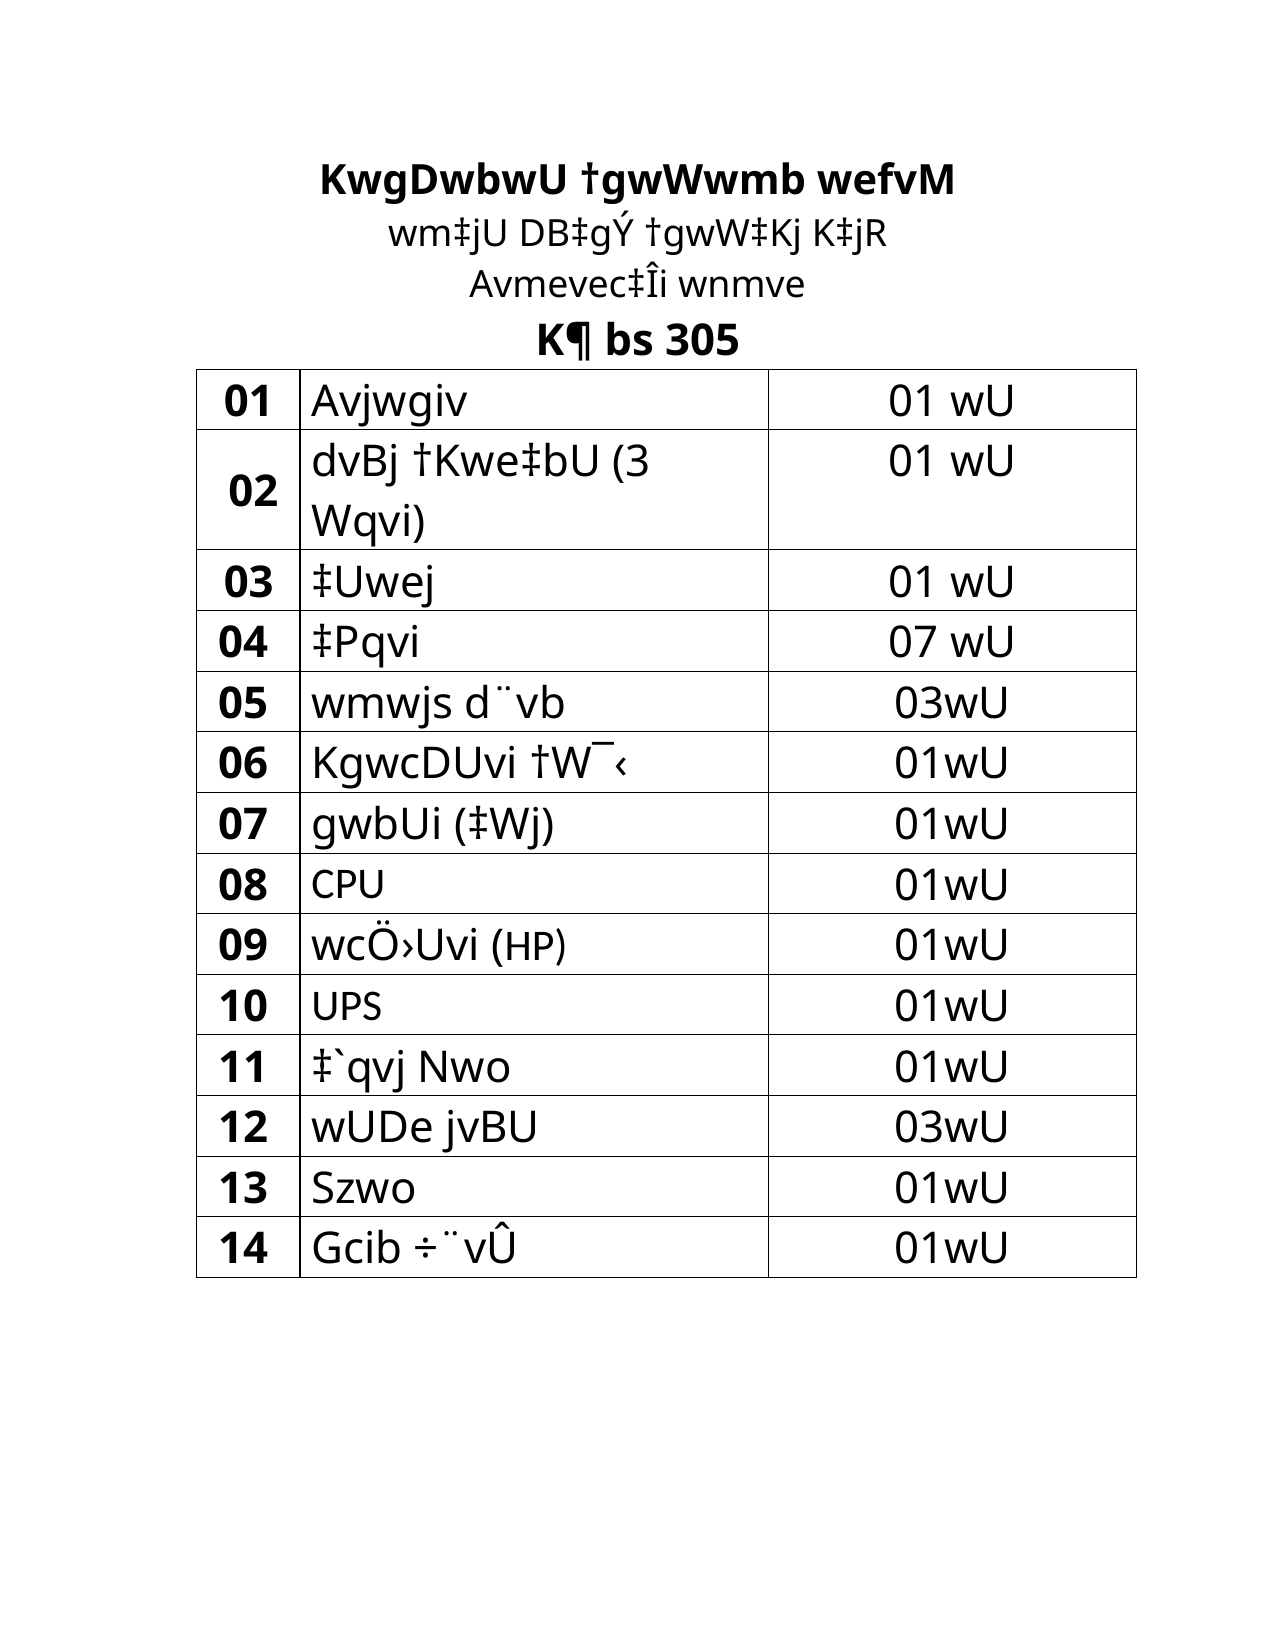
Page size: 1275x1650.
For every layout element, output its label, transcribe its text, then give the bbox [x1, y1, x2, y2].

table_cell 03wU [769, 1096, 1136, 1156]
table_cell 03wU [769, 672, 1136, 731]
table_header 01 [197, 370, 299, 429]
table_cell 01wU [769, 1035, 1136, 1095]
table_cell Gcib ÷¨vÛ [301, 1217, 768, 1277]
table_cell 01wU [769, 1157, 1136, 1216]
table_cell 07 [197, 793, 299, 852]
table_cell 13 [197, 1157, 299, 1216]
table_cell wcÖ›Uvi (HP) [301, 914, 768, 974]
table_cell CPU [301, 854, 768, 913]
table_cell 01 wU [769, 550, 1136, 610]
table_cell gwbUi (‡Wj) [301, 793, 768, 852]
table_cell 01wU [769, 1217, 1136, 1277]
table_cell ‡`qvj Nwo [301, 1035, 768, 1095]
table_cell 07 wU [769, 611, 1136, 671]
table_cell 12 [197, 1096, 299, 1156]
table_cell KgwcDUvi †W¯‹ [301, 732, 768, 792]
text K¶ bs 305 [150, 309, 1125, 368]
table_cell 05 [197, 672, 299, 731]
table_cell 11 [197, 1035, 299, 1095]
text wm‡jU DB‡gÝ †gwW‡Kj K‡jR [150, 207, 1125, 258]
table_cell dvBj †Kwe‡bU (3 Wqvi) [301, 430, 768, 549]
table_cell 10 [197, 975, 299, 1034]
table_cell ‡Uwej [301, 550, 768, 610]
table_cell 08 [197, 854, 299, 913]
table_cell 01wU [769, 975, 1136, 1034]
table_cell UPS [301, 975, 768, 1034]
table_cell 01wU [769, 854, 1136, 913]
table_cell wmwjs d¨vb [301, 672, 768, 731]
table_cell 03 [197, 550, 299, 610]
table_cell 01wU [769, 732, 1136, 792]
table_cell 01wU [769, 793, 1136, 852]
table_cell Szwo [301, 1157, 768, 1216]
text KwgDwbwU †gwWwmb wefvM [150, 150, 1125, 207]
table_cell 09 [197, 914, 299, 974]
table_cell ‡Pqvi [301, 611, 768, 671]
table_cell 01wU [769, 914, 1136, 974]
table_header Avjwgiv [301, 370, 768, 429]
text Avmevec‡Îi wnmve [150, 258, 1125, 309]
table_cell 04 [197, 611, 299, 671]
table_header 01 wU [769, 370, 1136, 429]
table_cell 01 wU [769, 430, 1136, 549]
table_cell 14 [197, 1217, 299, 1277]
table_cell 02 [197, 430, 299, 549]
table_cell 06 [197, 732, 299, 792]
table_cell wUDe jvBU [301, 1096, 768, 1156]
